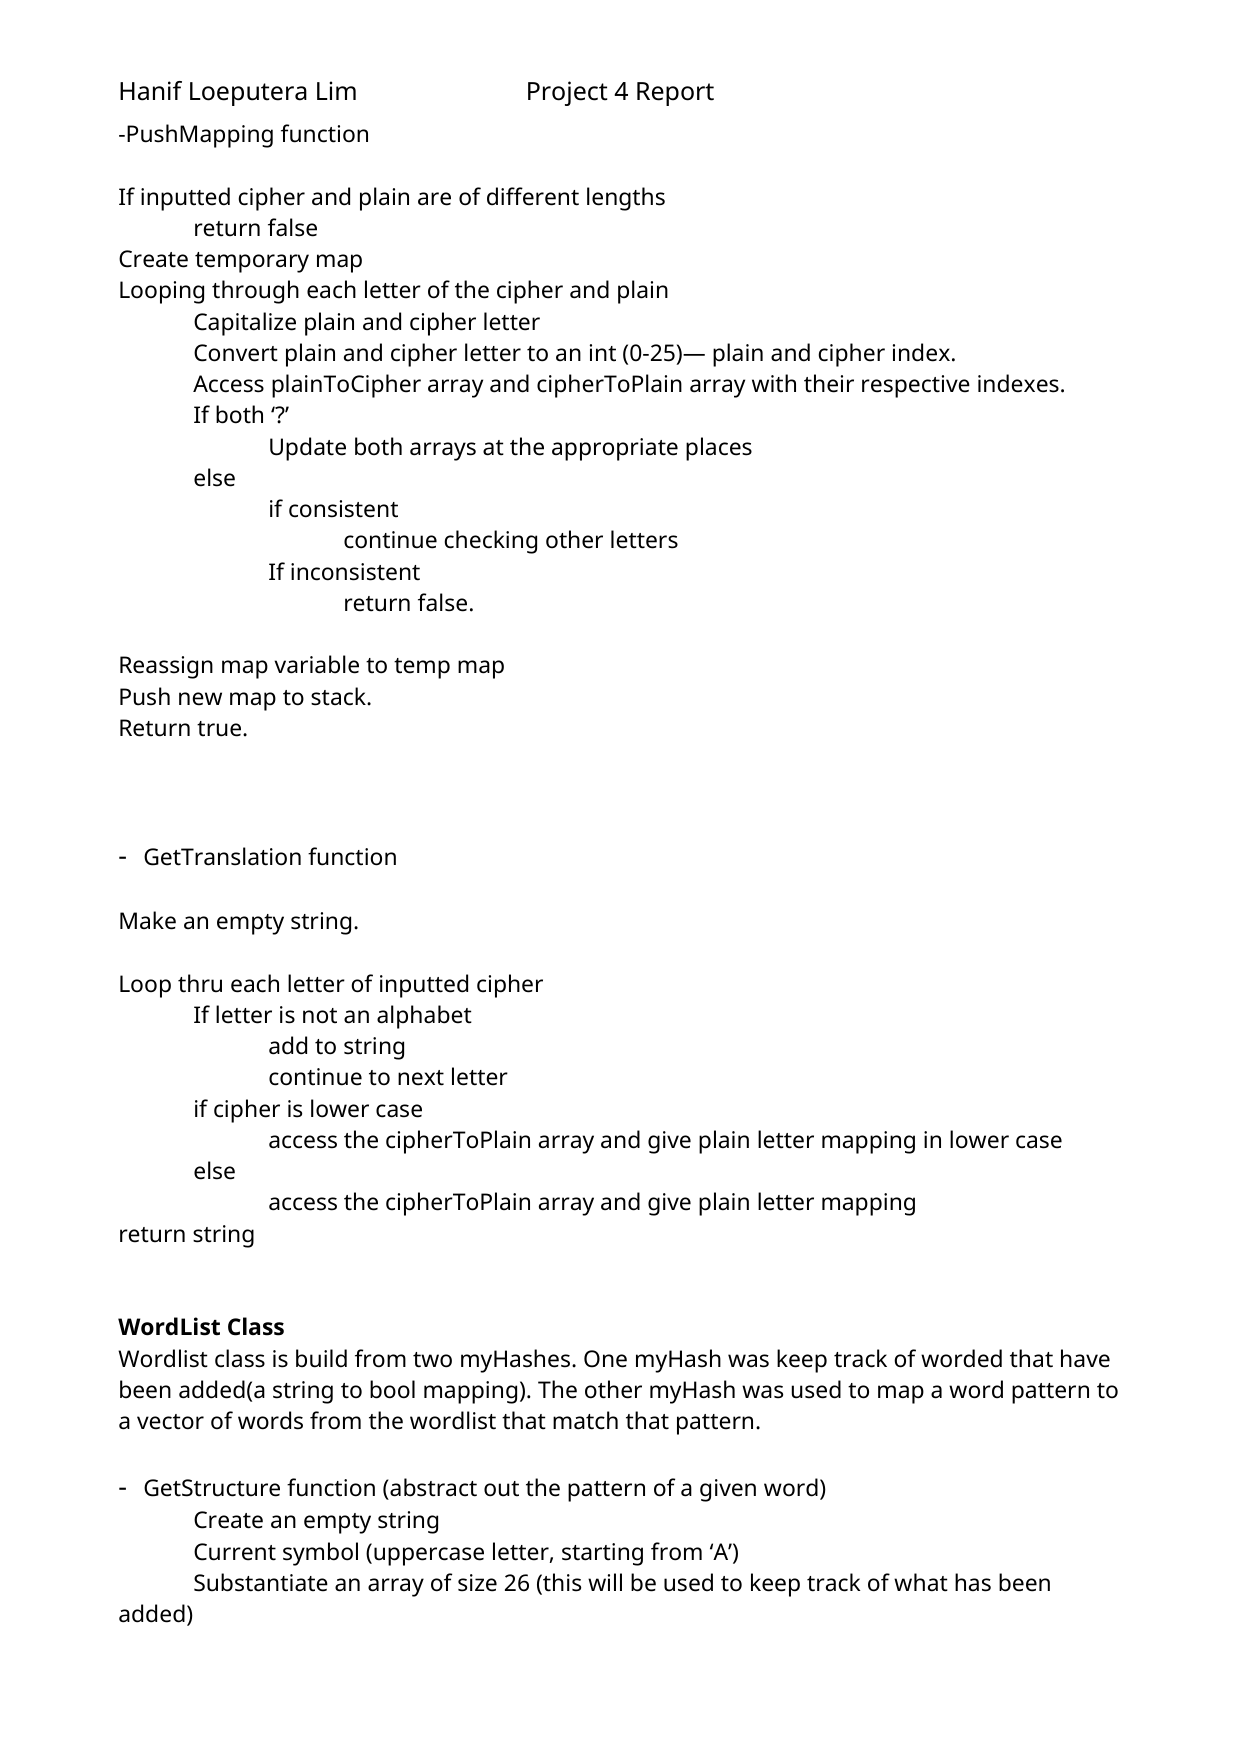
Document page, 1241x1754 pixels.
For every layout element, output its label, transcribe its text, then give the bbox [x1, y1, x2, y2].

text If inconsistent [118, 556, 1122, 587]
text Looping through each letter of the cipher and plain [118, 274, 1122, 306]
text Make an empty string. [118, 905, 1122, 936]
text if cipher is lower case [118, 1092, 1122, 1124]
text WordList Class [118, 1311, 1122, 1342]
text Access plainToCipher array and cipherToPlain array with their respective indexes. [118, 368, 1122, 399]
text Create temporary map [118, 243, 1122, 274]
text continue checking other letters [118, 524, 1122, 556]
text If letter is not an alphabet [118, 999, 1122, 1030]
text return false [118, 212, 1122, 243]
text add to string [118, 1030, 1122, 1061]
text Current symbol (uppercase letter, starting from ‘A’) [118, 1536, 1122, 1567]
text If both ‘?’ [118, 399, 1122, 431]
text continue to next letter [118, 1061, 1122, 1092]
text access the cipherToPlain array and give plain letter mapping [118, 1186, 1122, 1217]
text Return true. [118, 712, 1122, 743]
text else [118, 462, 1122, 493]
text if consistent [118, 493, 1122, 524]
text -PushMapping function [118, 118, 1122, 149]
text Capitalize plain and cipher letter [118, 306, 1122, 337]
text If inputted cipher and plain are of different lengths [118, 181, 1122, 212]
text else [118, 1155, 1122, 1186]
text Update both arrays at the appropriate places [118, 431, 1122, 462]
text return string [118, 1217, 1122, 1249]
text Substantiate an array of size 26 (this will be used to keep track of what has been added) [118, 1567, 1122, 1629]
text return false. [118, 587, 1122, 618]
text Push new map to stack. [118, 681, 1122, 712]
list GetTranslation function [118, 837, 1122, 874]
text Loop thru each letter of inputted cipher [118, 967, 1122, 999]
text access the cipherToPlain array and give plain letter mapping in lower case [118, 1124, 1122, 1155]
text Reassign map variable to temp map [118, 649, 1122, 681]
text Convert plain and cipher letter to an int (0-25)— plain and cipher index. [118, 337, 1122, 368]
text Create an empty string [118, 1504, 1122, 1536]
list GetStructure function (abstract out the pattern of a given word) [118, 1467, 1122, 1504]
text Wordlist class is build from two myHashes. One myHash was keep track of worded that have been added(a string to bool mapping). The other myHash was used to map a word pattern to a vector of words from the wordlist that match that pattern. [118, 1342, 1122, 1436]
